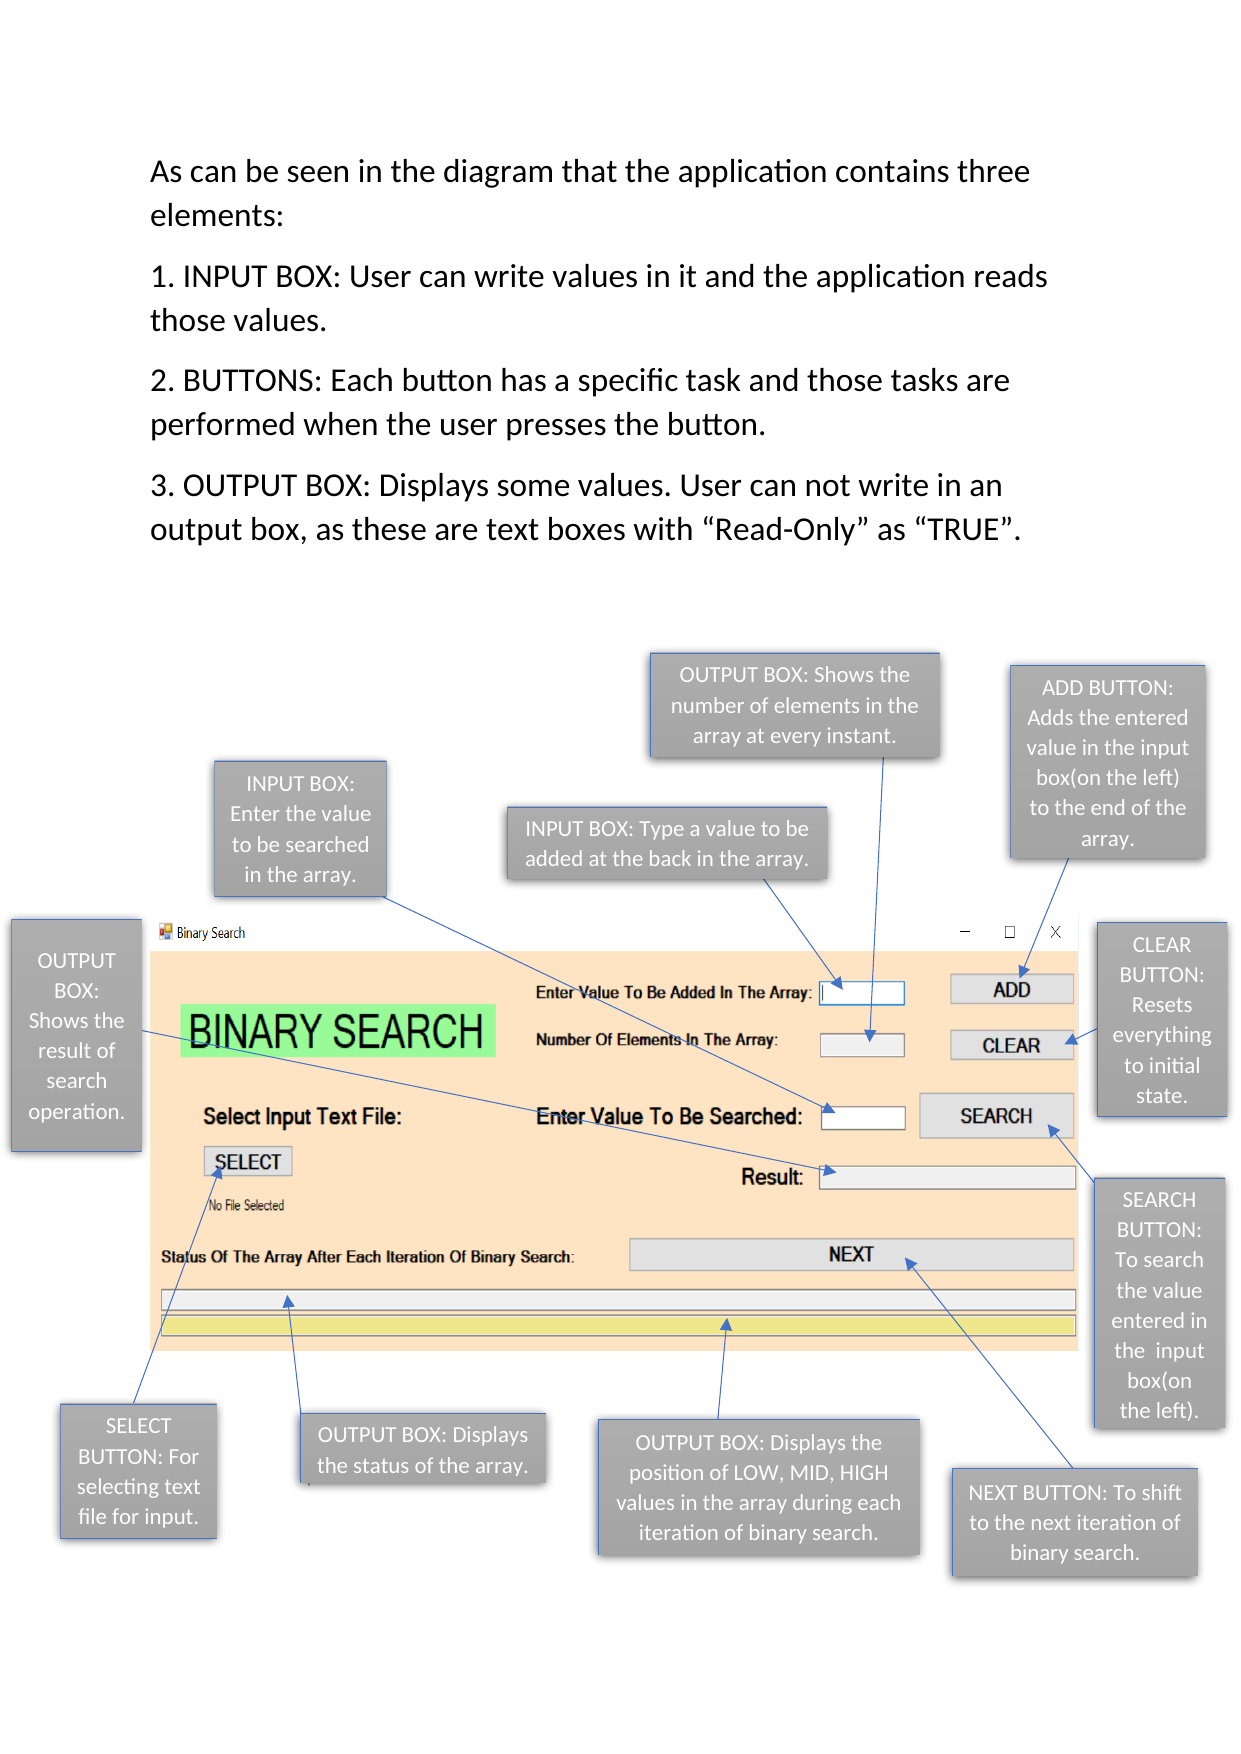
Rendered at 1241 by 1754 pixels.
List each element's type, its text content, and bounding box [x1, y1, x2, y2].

text 1. INPUT BOX: User can write values in it and the application reads those values. [150, 254, 1090, 339]
picture [150, 914, 1079, 1351]
text 3. OUTPUT BOX: Displays some values. User can not write in an output box, as these are text boxes with “Read-Only” as “TRUE”. [150, 464, 1090, 548]
text 2. BUTTONS: Each button has a specific task and those tasks are performed when the user presses the button. [150, 359, 1090, 444]
text As can be seen in the diagram that the application contains three elements: [150, 150, 1090, 235]
